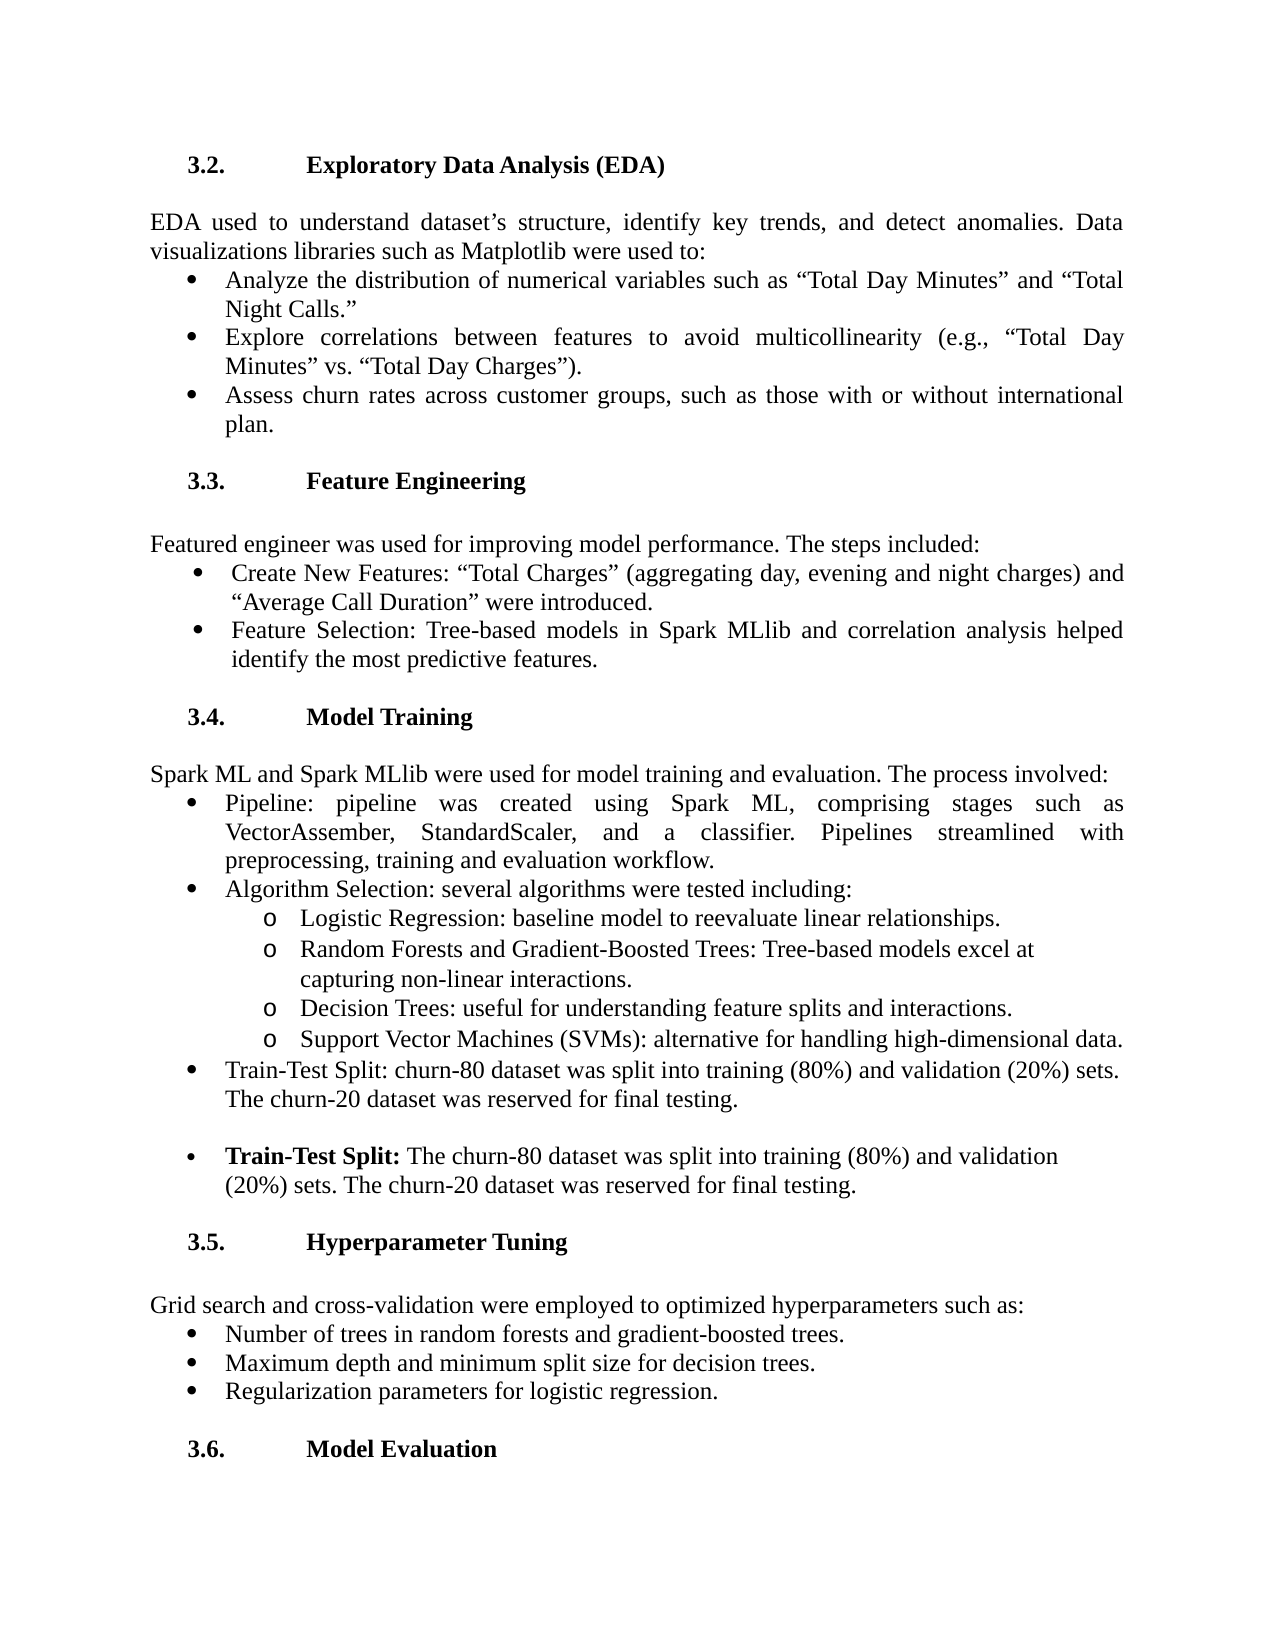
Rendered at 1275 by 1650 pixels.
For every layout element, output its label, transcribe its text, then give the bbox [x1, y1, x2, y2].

list Feature Selection: Tree-based models in Spark MLlib and correlation analysis helped identify the most predictive features. [193, 615, 1125, 673]
list Random Forests and Gradient-Boosted Trees: Tree-based models excel at capturing non-linear interactions. [262, 934, 1125, 993]
list Model Evaluation [187, 1434, 1125, 1463]
list Regularization parameters for logistic regression. [187, 1376, 1125, 1405]
list Train-Test Split: The churn-80 dataset was split into training (80%) and validation (20%) sets. The churn-20 dataset was reserved for final testing. [187, 1141, 1125, 1199]
list Model Training [187, 702, 1125, 730]
list Assess churn rates across customer groups, such as those with or without international plan. [187, 380, 1125, 437]
list Logistic Regression: baseline model to reevaluate linear relationships. [262, 903, 1125, 934]
list Maximum depth and minimum split size for decision trees. [187, 1348, 1125, 1376]
list Create New Features: “Total Charges” (aggregating day, evening and night charges) and “Average Call Duration” were introduced. [193, 558, 1125, 615]
text Featured engineer was used for improving model performance. The steps included: [150, 529, 1125, 558]
text Grid search and cross-validation were employed to optimized hyperparameters such as: [150, 1290, 1125, 1319]
list Support Vector Machines (SVMs): alternative for handling high-dimensional data. [262, 1024, 1125, 1055]
list Pipeline: pipeline was created using Spark ML, comprising stages such as VectorAssember, StandardScaler, and a classifier. Pipelines streamlined with preprocessing, training and evaluation workflow. [187, 788, 1125, 874]
list Explore correlations between features to avoid multicollinearity (e.g., “Total Day Minutes” vs. “Total Day Charges”). [187, 322, 1125, 380]
list Decision Trees: useful for understanding feature splits and interactions. [262, 993, 1125, 1024]
list Hyperparameter Tuning [187, 1227, 1125, 1290]
list Number of trees in random forests and gradient-boosted trees. [187, 1319, 1125, 1348]
list Feature Engineering [187, 466, 1125, 529]
list Analyze the distribution of numerical variables such as “Total Day Minutes” and “Total Night Calls.” [187, 265, 1125, 322]
text Spark ML and Spark MLlib were used for model training and evaluation. The process involved: [150, 759, 1125, 788]
list Algorithm Selection: several algorithms were tested including: [187, 874, 1125, 903]
list Train-Test Split: churn-80 dataset was split into training (80%) and validation (20%) sets. The churn-20 dataset was reserved for final testing. [187, 1055, 1125, 1112]
list Exploratory Data Analysis (EDA) [187, 150, 1125, 179]
text EDA used to understand dataset’s structure, identify key trends, and detect anomalies. Data visualizations libraries such as Matplotlib were used to: [150, 207, 1125, 265]
